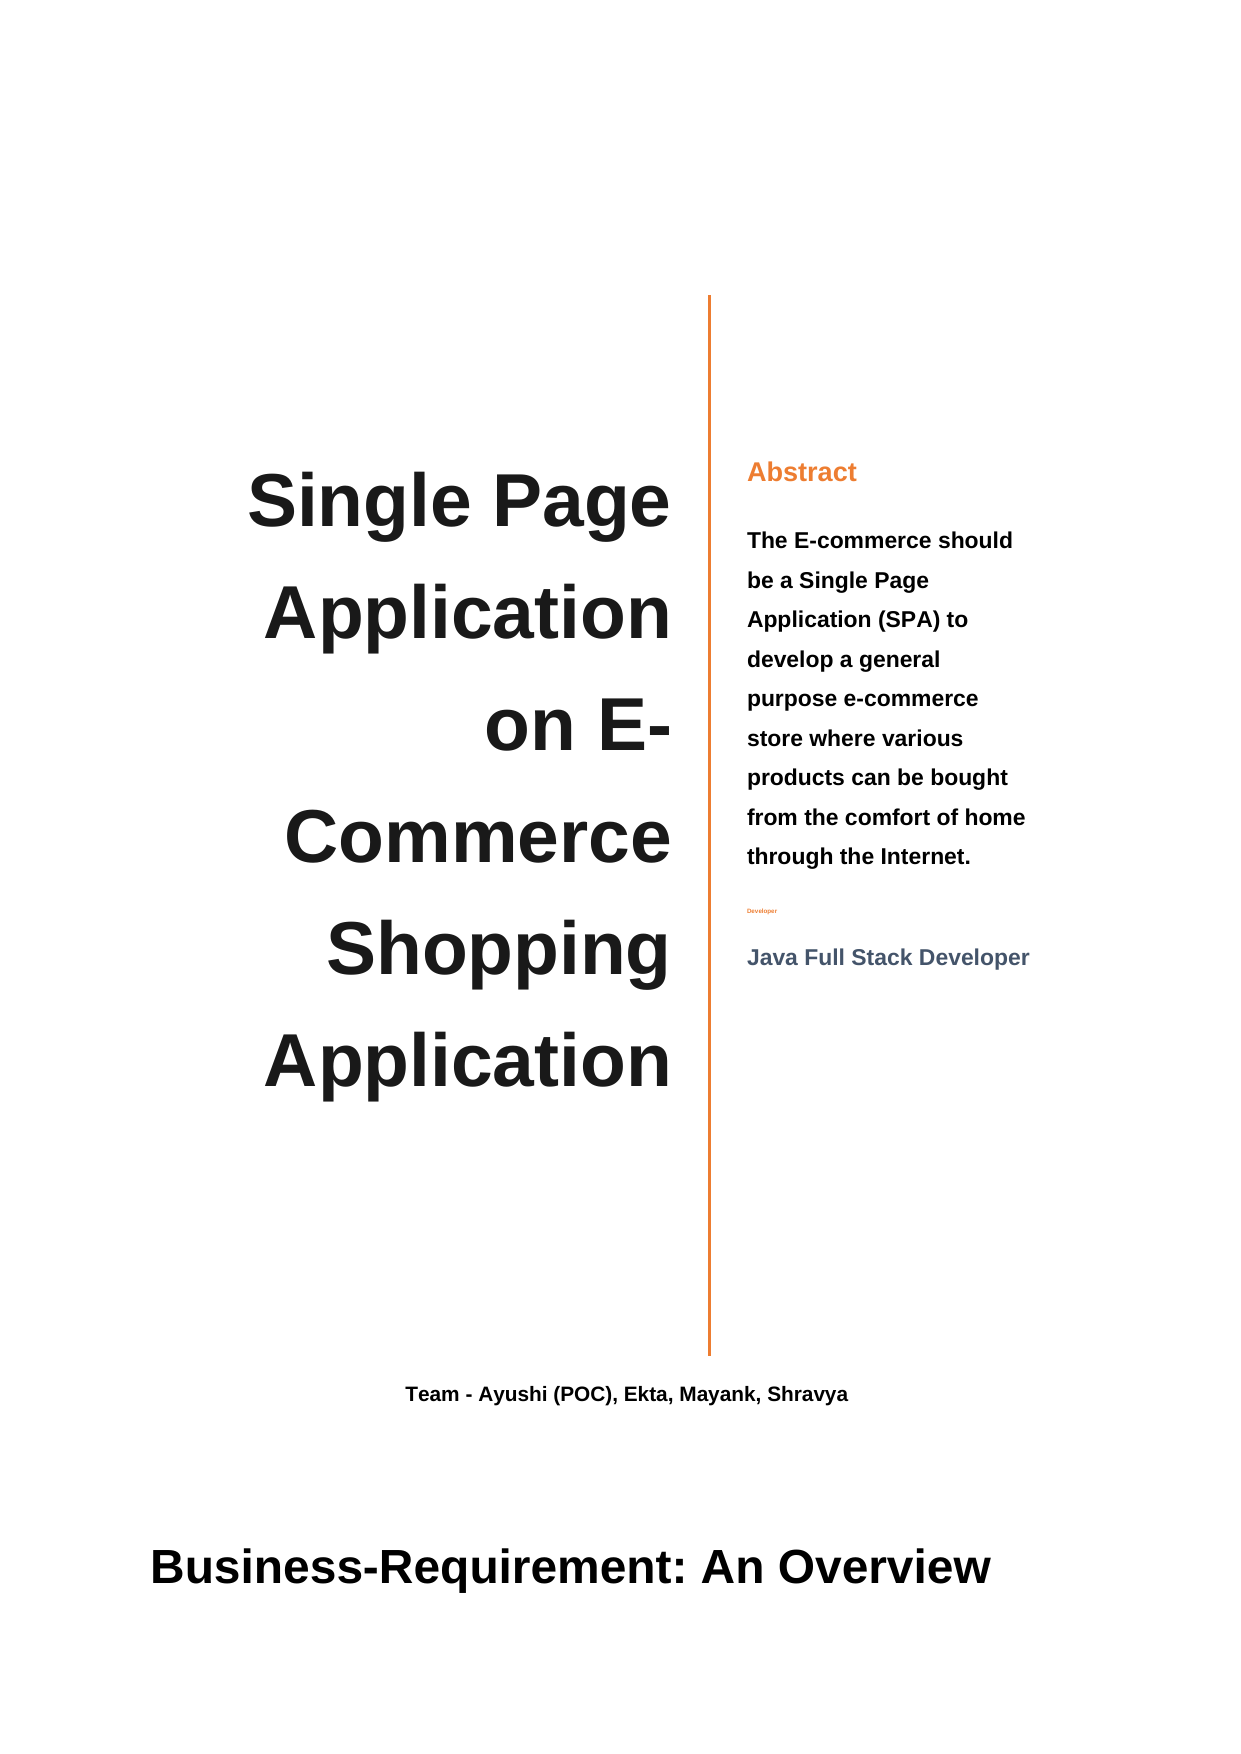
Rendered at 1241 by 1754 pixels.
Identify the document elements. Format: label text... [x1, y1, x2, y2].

subtitle Business-Requirement: An Overview [150, 1538, 1090, 1593]
table_header Single Page Application on E-Commerce Shopping Application [150, 295, 708, 1356]
table_header Abstract The E-commerce should be a Single Page Application (SPA) to develop a general purpose e-commerce store where various products can be bought from the comfort of home through the Internet. Developer Java Full Stack Developer [711, 295, 1073, 1356]
subtitle Team - Ayushi (POC), Ekta, Mayank, Shravya [150, 1381, 1090, 1405]
